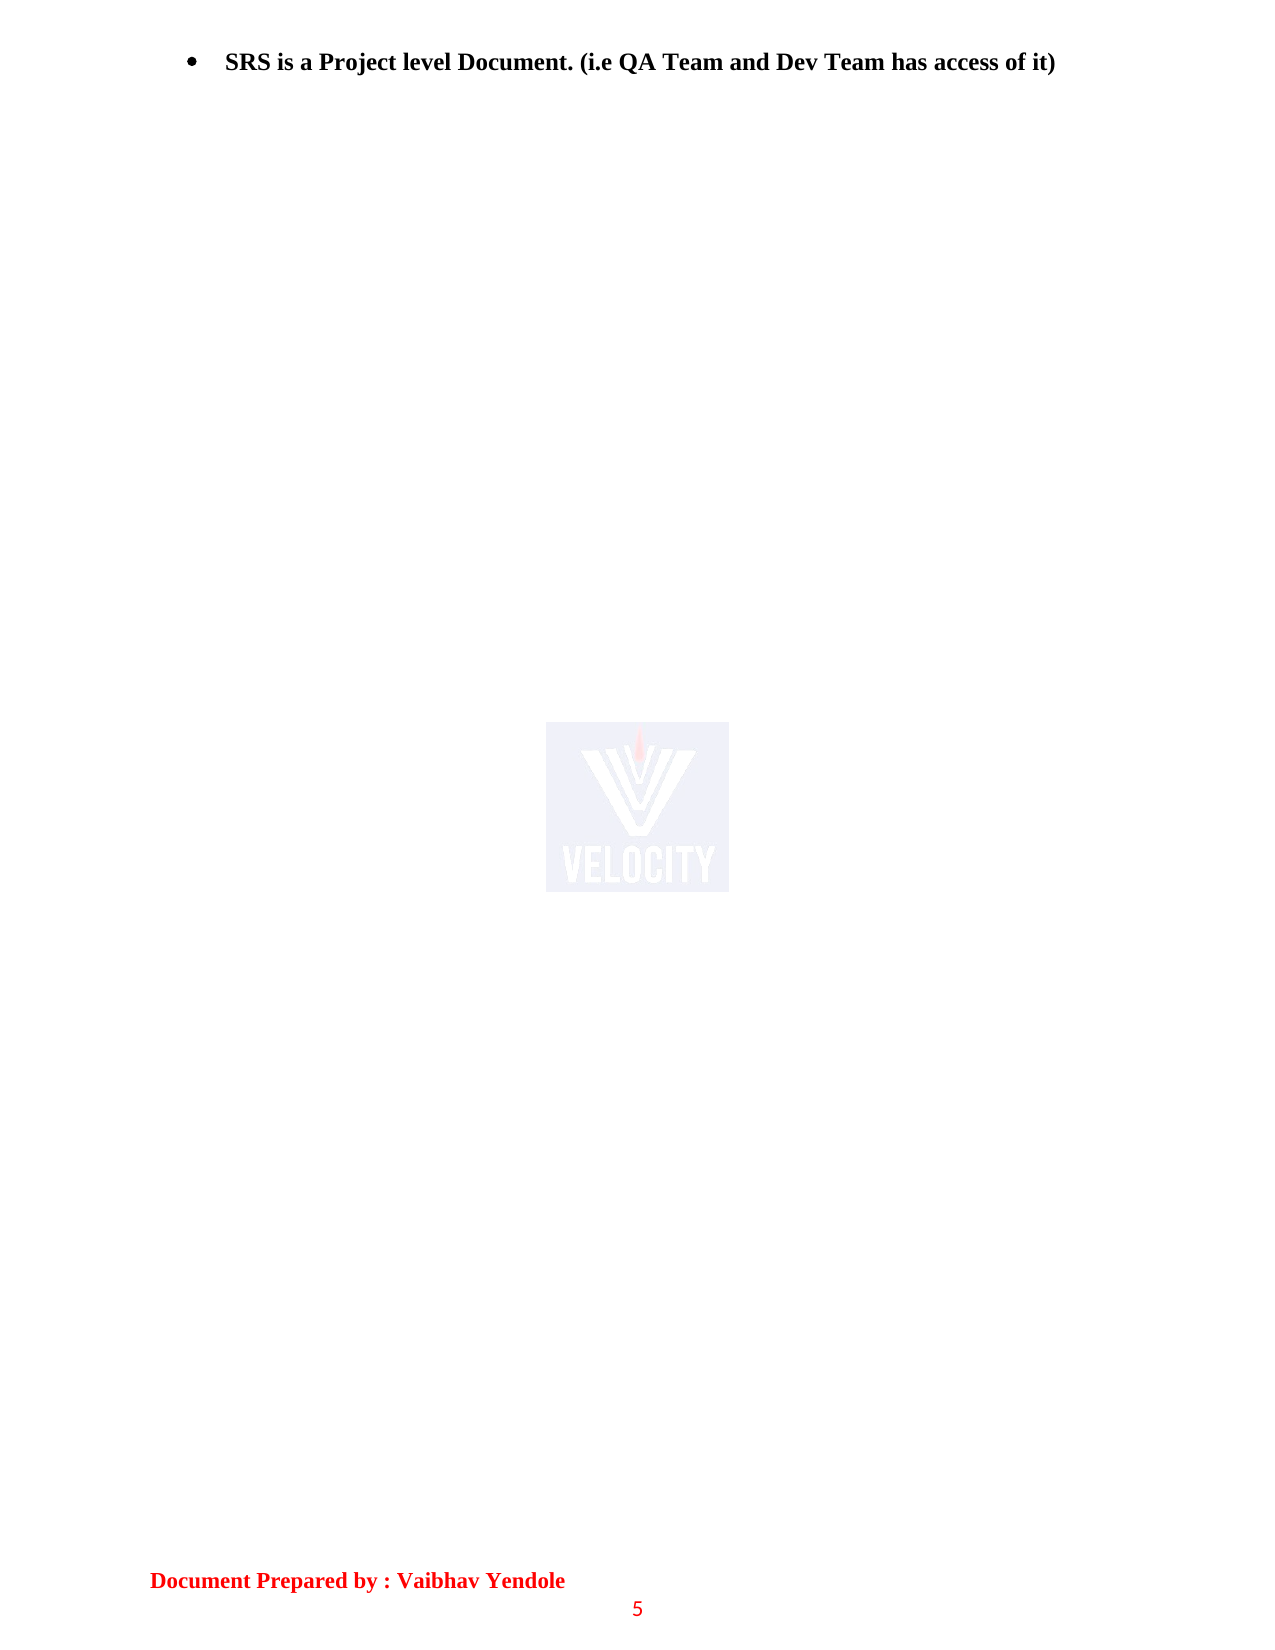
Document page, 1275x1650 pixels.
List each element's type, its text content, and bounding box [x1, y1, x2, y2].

list SRS is a Project level Document. (i.e QA Team and Dev Team has access of it) [187, 47, 1125, 76]
